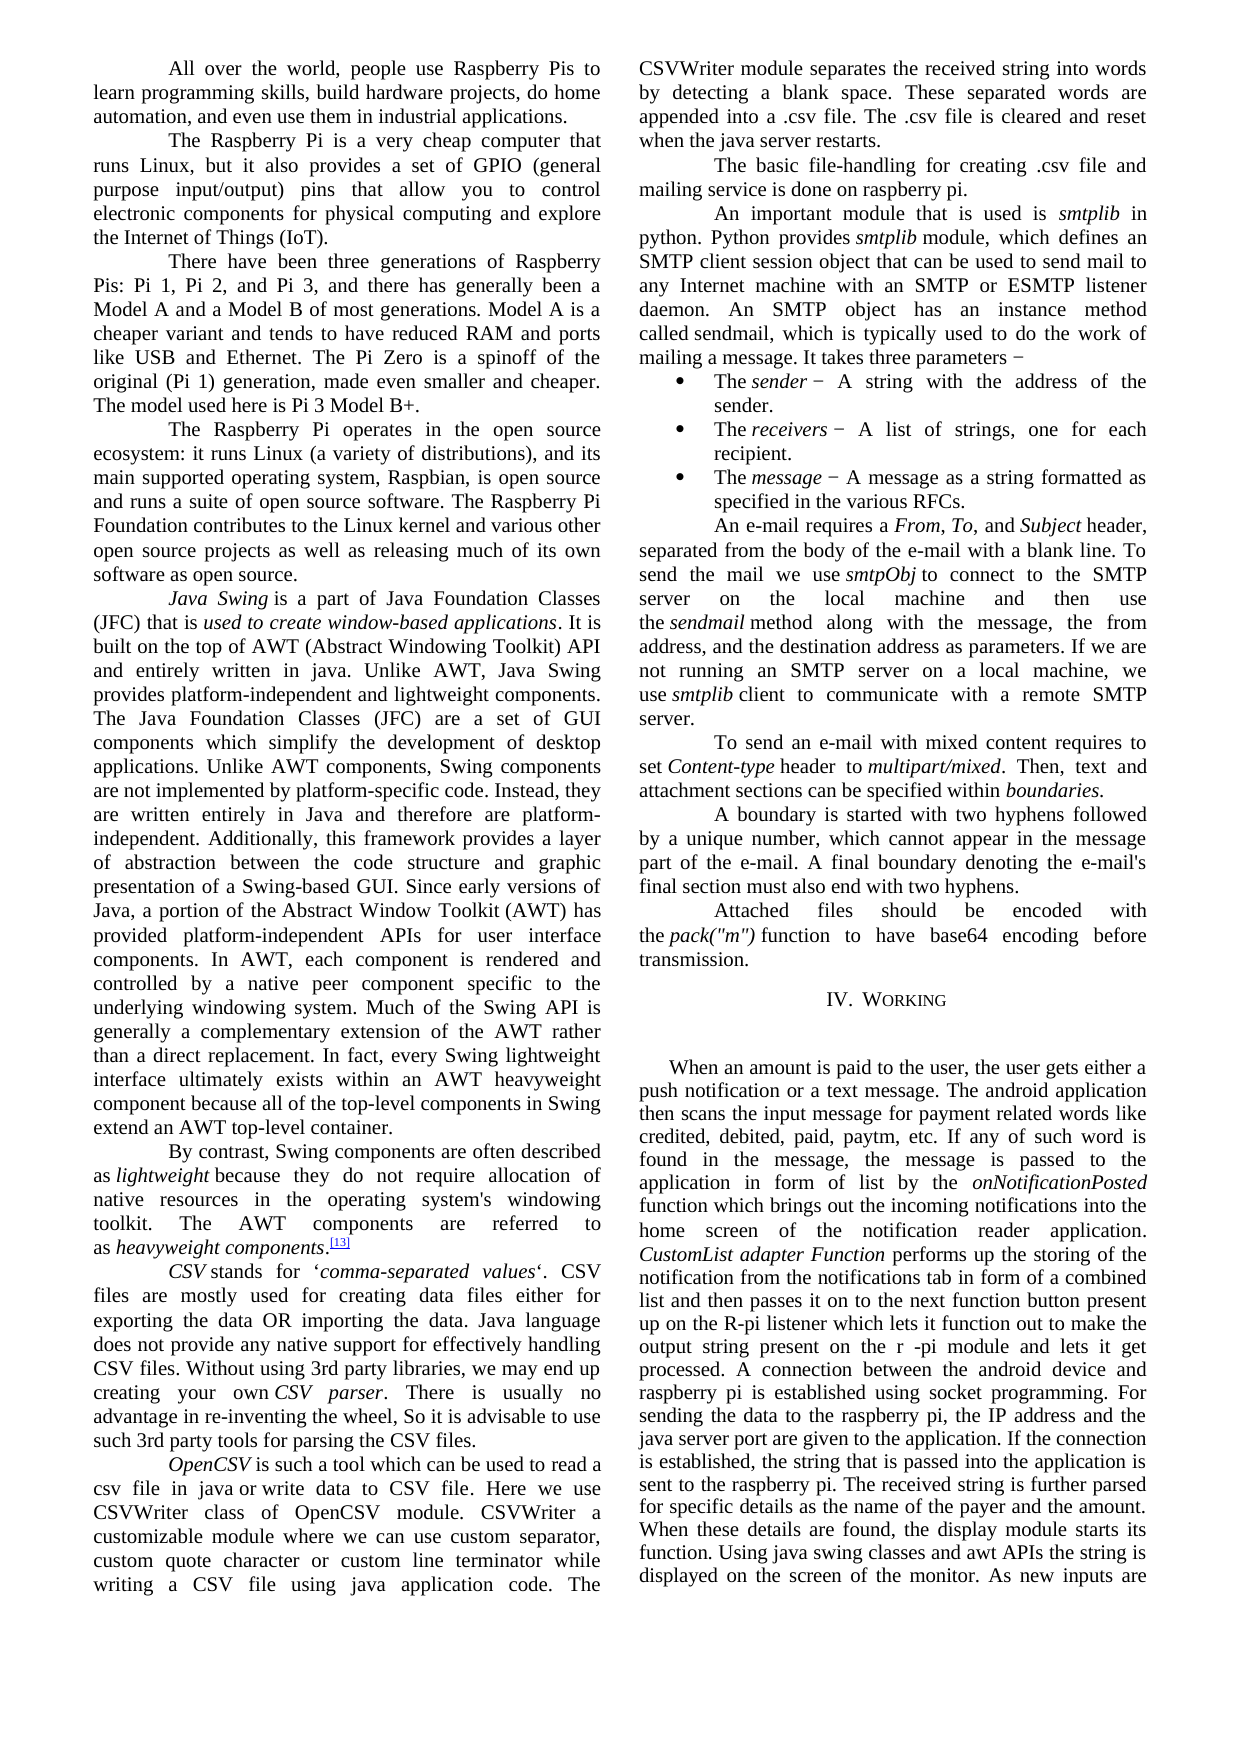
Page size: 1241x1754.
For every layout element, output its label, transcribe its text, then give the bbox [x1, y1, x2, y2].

text To send an e-mail with mixed content requires to set Content-type header to multipart/mixed. Then, text and attachment sections can be specified within boundaries. [639, 730, 1147, 802]
text The basic file-handling for creating .csv file and mailing service is done on raspberry pi. [639, 152, 1147, 201]
text An important module that is used is smtplib in python. Python provides smtplib module, which defines an SMTP client session object that can be used to send mail to any Internet machine with an SMTP or ESMTP listener daemon. An SMTP object has an instance method called sendmail, which is typically used to do the work of mailing a message. It takes three parameters − [639, 201, 1147, 369]
text OpenCSV is such a tool which can be used to read a csv file in java or write data to CSV file. Here we use CSVWriter class of OpenCSV module. CSVWriter a customizable module where we can use custom separator, custom quote character or custom line terminator while writing a CSV file using java application code. The CSVWriter module separates the received string into words by detecting a blank space. These separated words are appended into a .csv file. The .csv file is cleared and reset when the java server restarts. [639, 56, 1147, 152]
text OpenCSV is such a tool which can be used to read a csv file in java or write data to CSV file. Here we use CSVWriter class of OpenCSV module. CSVWriter a customizable module where we can use custom separator, custom quote character or custom line terminator while writing a CSV file using java application code. The CSVWriter module separates the received string into words by detecting a blank space. These separated words are appended into a .csv file. The .csv file is cleared and reset when the java server restarts. [93, 1452, 601, 1596]
text Java Swing is a part of Java Foundation Classes (JFC) that is used to create window-based applications. It is built on the top of AWT (Abstract Windowing Toolkit) API and entirely written in java. Unlike AWT, Java Swing provides platform-independent and lightweight components. The Java Foundation Classes (JFC) are a set of GUI components which simplify the development of desktop applications. Unlike AWT components, Swing components are not implemented by platform-specific code. Instead, they are written entirely in Java and therefore are platform-independent. Additionally, this framework provides a layer of abstraction between the code structure and graphic presentation of a Swing-based GUI. Since early versions of Java, a portion of the Abstract Window Toolkit (AWT) has provided platform-independent APIs for user interface components. In AWT, each component is rendered and controlled by a native peer component specific to the underlying windowing system. Much of the Swing API is generally a complementary extension of the AWT rather than a direct replacement. In fact, every Swing lightweight interface ultimately exists within an AWT heavyweight component because all of the top-level components in Swing extend an AWT top-level container. [93, 586, 601, 1139]
list The receivers − A list of strings, one for each recipient. [676, 417, 1147, 465]
text The Raspberry Pi operates in the open source ecosystem: it runs Linux (a variety of distributions), and its main supported operating system, Raspbian, is open source and runs a suite of open source software. The Raspberry Pi Foundation contributes to the Linux kernel and various other open source projects as well as releasing much of its own software as open source. [93, 417, 601, 586]
text There have been three generations of Raspberry Pis: Pi 1, Pi 2, and Pi 3, and there has generally been a Model A and a Model B of most generations. Model A is a cheaper variant and tends to have reduced RAM and ports like USB and Ethernet. The Pi Zero is a spinoff of the original (Pi 1) generation, made even smaller and cheaper. The model used here is Pi 3 Model B+. [93, 249, 601, 417]
list The sender − A string with the address of the sender. [676, 369, 1147, 417]
subtitle WORKING [639, 987, 1147, 1011]
text Attached files should be encoded with the pack("m") function to have base64 encoding before transmission. [639, 898, 1147, 971]
text An e-mail requires a From, To, and Subject header, separated from the body of the e-mail with a blank line. To send the mail we use smtpObj to connect to the SMTP server on the local machine and then use the sendmail method along with the message, the from address, and the destination address as parameters. If we are not running an SMTP server on a local machine, we use smtplib client to communicate with a remote SMTP server. [639, 513, 1147, 730]
text CSV stands for ‘comma-separated values‘. CSV files are mostly used for creating data files either for exporting the data OR importing the data. Java language does not provide any native support for effectively handling CSV files. Without using 3rd party libraries, we may end up creating your own CSV parser. There is usually no advantage in re-inventing the wheel, So it is advisable to use such 3rd party tools for parsing the CSV files. [93, 1259, 601, 1452]
text A boundary is started with two hyphens followed by a unique number, which cannot appear in the message part of the e-mail. A final boundary denoting the e-mail's final section must also end with two hyphens. [639, 802, 1147, 898]
list The message − A message as a string formatted as specified in the various RFCs. [676, 465, 1147, 513]
text By contrast, Swing components are often described as lightweight because they do not require allocation of native resources in the operating system's windowing toolkit. The AWT components are referred to as heavyweight components.[13] [93, 1139, 601, 1259]
